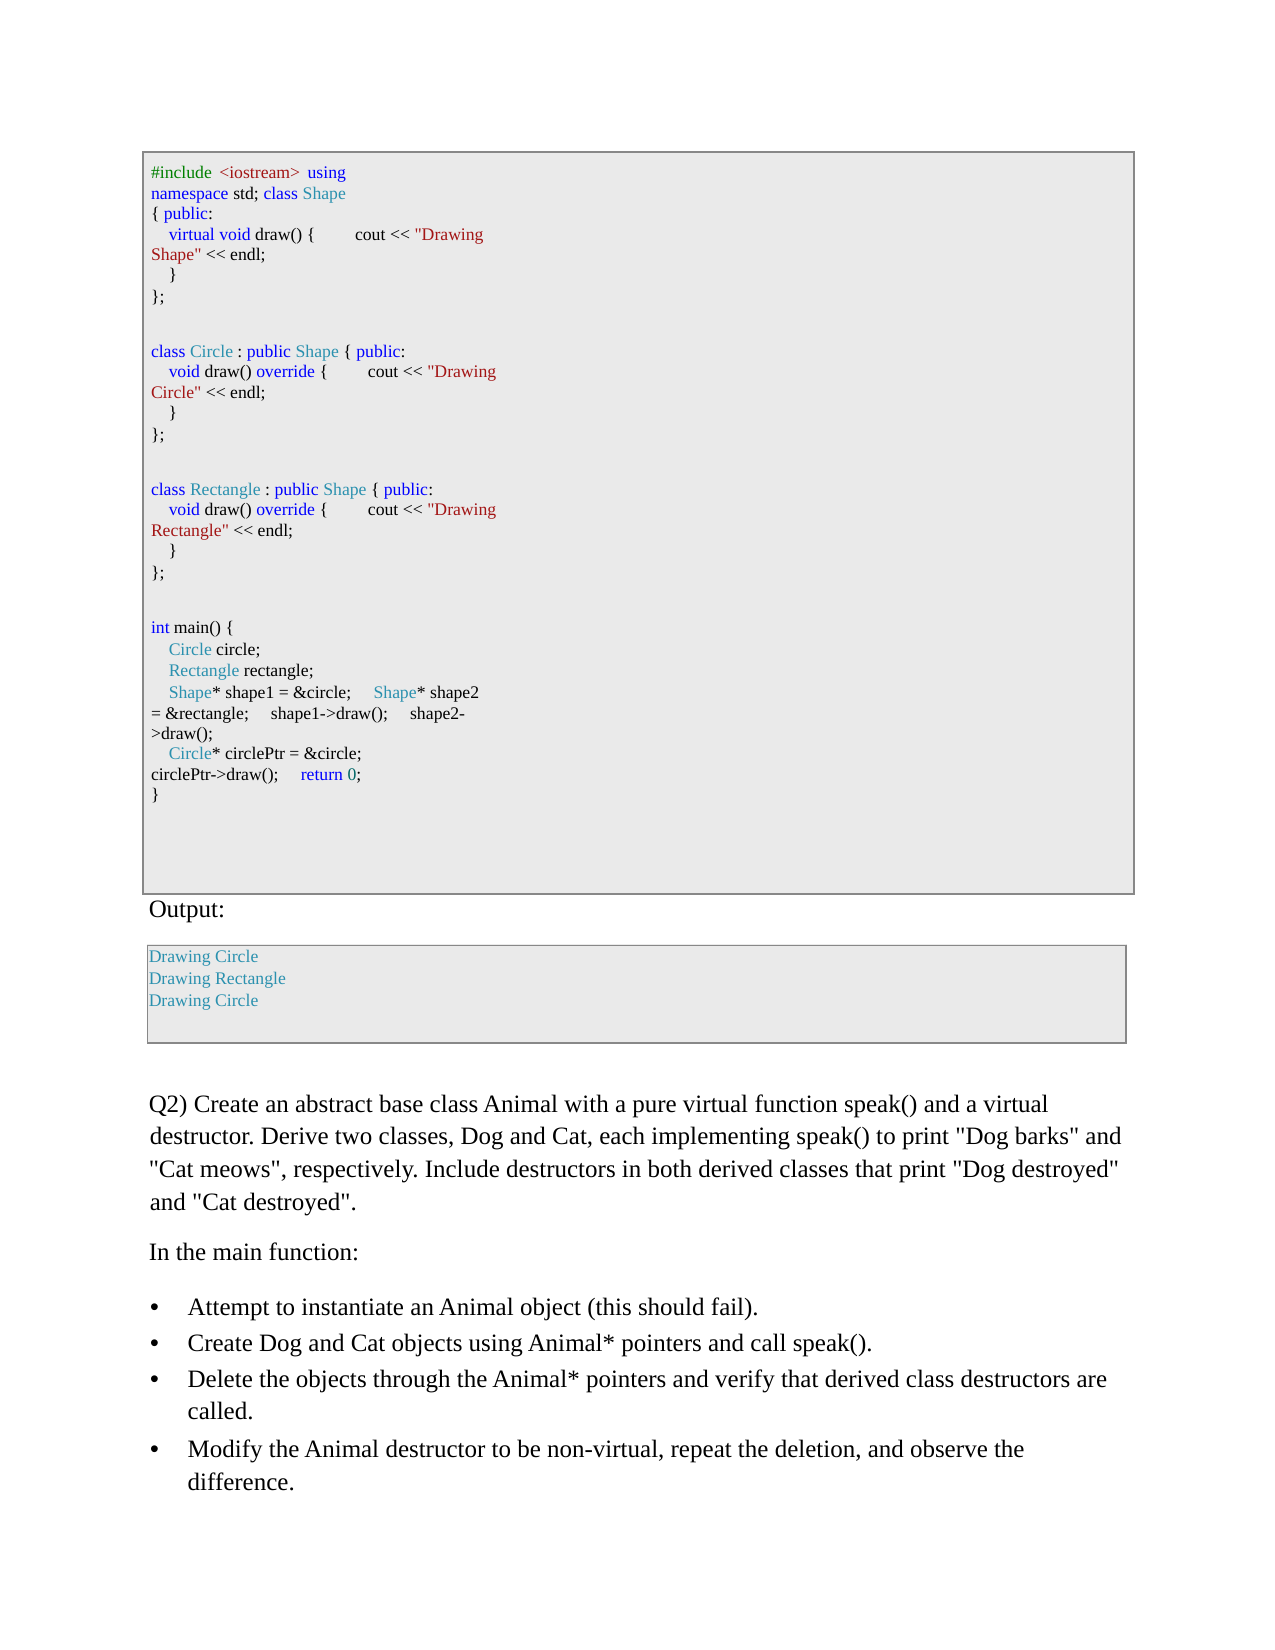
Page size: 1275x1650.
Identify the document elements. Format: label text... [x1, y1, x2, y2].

text Drawing Rectangle [148, 966, 1125, 988]
text Output: [148, 895, 1124, 923]
text "Cat meows", respectively. Include destructors in both derived classes that print "Dog destroyed" and "Cat destroyed". [148, 1154, 1124, 1216]
table_header #include <iostream> using namespace std; class Shape { public: virtual void draw() { cout << "Drawing Shape" << endl; } }; class Circle : public Shape { public: void draw() override { cout << "Drawing Circle" << endl; } }; class Rectangle : public Shape { public: void draw() override { cout << "Drawing Rectangle" << endl; } }; int main() { Circle circle; Rectangle rectangle; Shape* shape1 = &circle; Shape* shape2 = &rectangle; shape1->draw(); shape2->draw(); Circle* circlePtr = &circle; circlePtr->draw(); return 0; } [144, 153, 1133, 893]
text Drawing Circle [148, 988, 1125, 1010]
list Create Dog and Cat objects using Animal* pointers and call speak(). [150, 1328, 1124, 1357]
text In the main function: [148, 1237, 1124, 1266]
list Attempt to instantiate an Animal object (this should fail). [150, 1292, 1124, 1321]
list Modify the Animal destructor to be non-virtual, repeat the deletion, and observe the difference. [150, 1434, 1124, 1495]
list Delete the objects through the Animal* pointers and verify that derived class destructors are called. [150, 1364, 1124, 1425]
text Drawing Circle [148, 946, 1125, 966]
text Q2) Create an abstract base class Animal with a pure virtual function speak() and a virtual destructor. Derive two classes, Dog and Cat, each implementing speak() to print "Dog barks" and [148, 1089, 1124, 1150]
